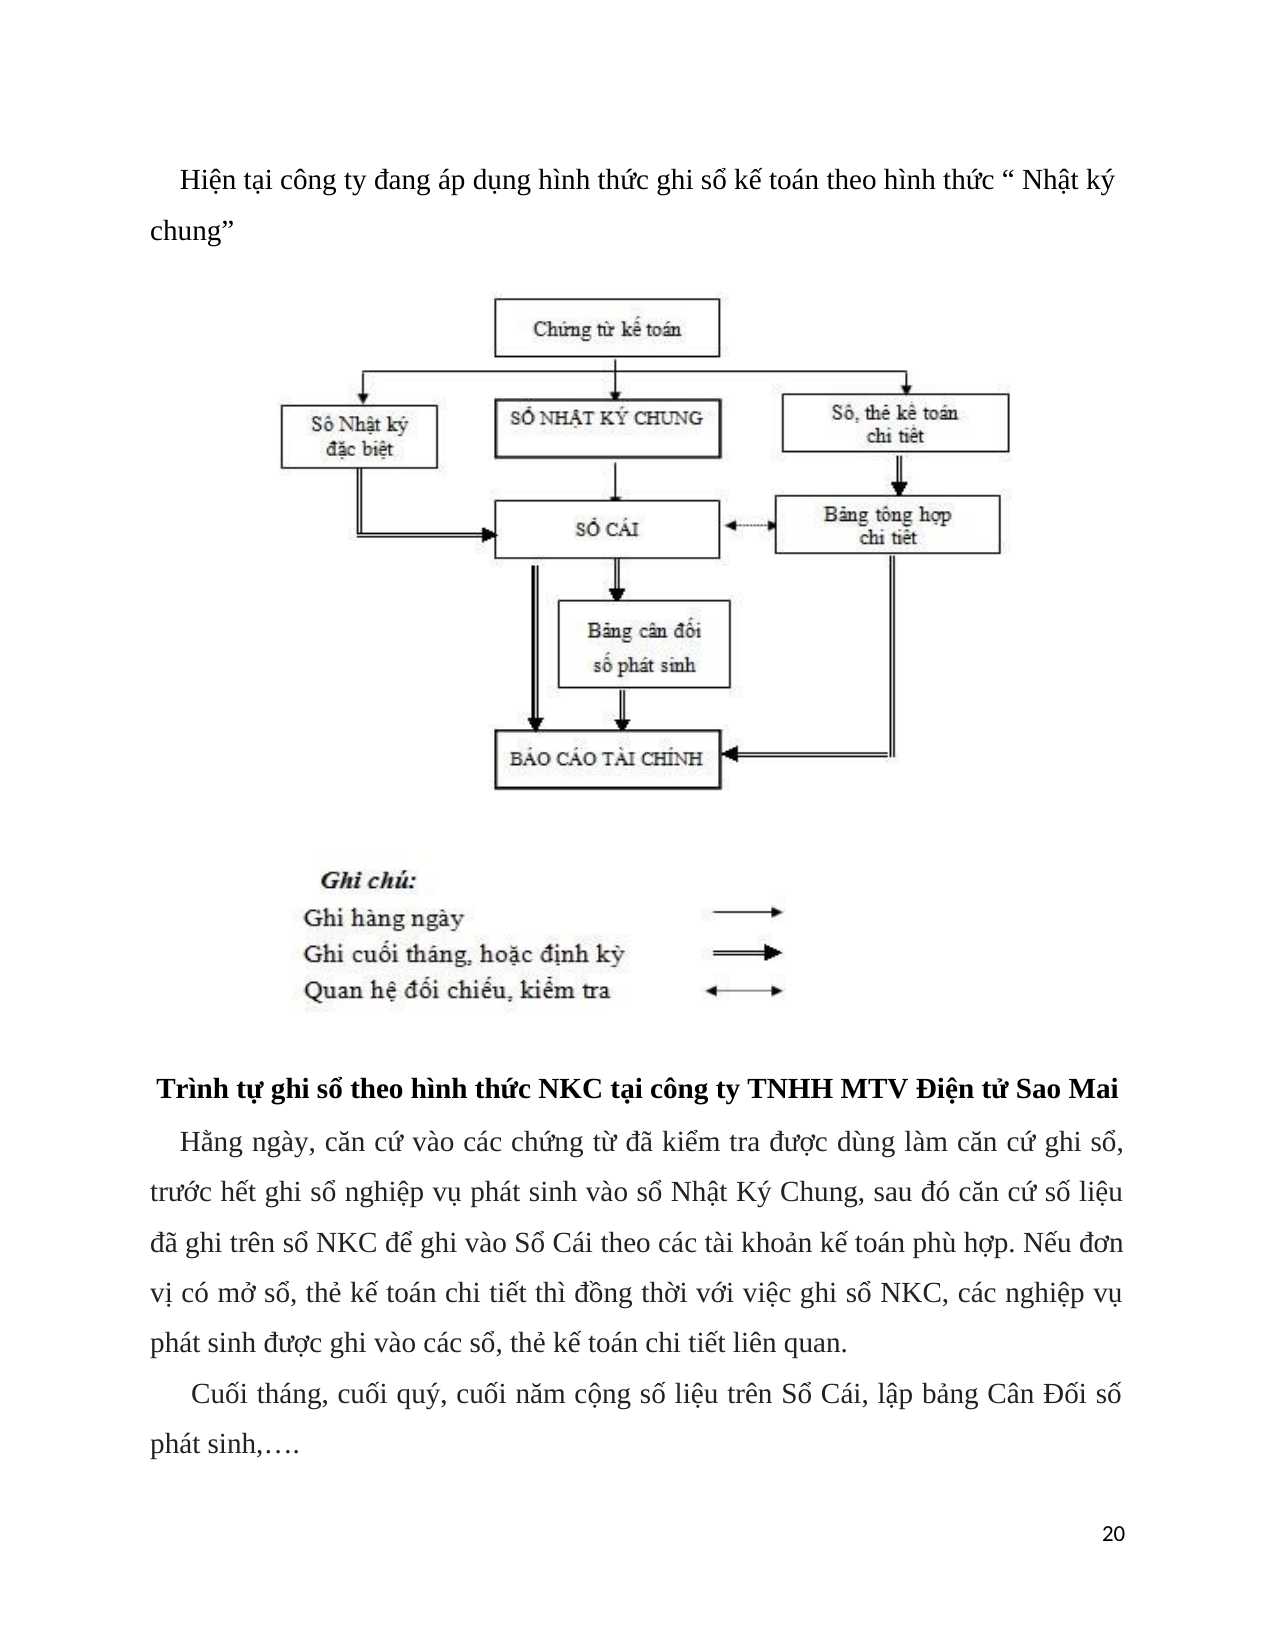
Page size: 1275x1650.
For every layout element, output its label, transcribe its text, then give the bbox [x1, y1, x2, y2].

text Cuối tháng, cuối quý, cuối năm cộng số liệu trên Sổ Cái, lập bảng Cân Đối số phát sinh,…. [120, 1376, 1125, 1459]
text Hằng ngày, căn cứ vào các chứng từ đã kiểm tra được dùng làm căn cứ ghi sổ, trước hết ghi sổ nghiệp vụ phát sinh vào sổ Nhật Ký Chung, sau đó căn cứ số liệu đã ghi trên sổ NKC để ghi vào Sổ Cái theo các tài khoản kế toán phù hợp. Nếu đơn vị có mở sổ, thẻ kế toán chi tiết thì đồng thời với việc ghi sổ NKC, các nghiệp vụ phát sinh được ghi vào các sổ, thẻ kế toán chi tiết liên quan. [150, 1124, 1125, 1359]
text Hiện tại công ty đang áp dụng hình thức ghi sổ kế toán theo hình thức “ Nhật ký chung” [150, 162, 1125, 246]
picture [179, 279, 1114, 1041]
text Trình tự ghi sổ theo hình thức NKC tại công ty TNHH MTV Điện tử Sao Mai [150, 1071, 1125, 1105]
